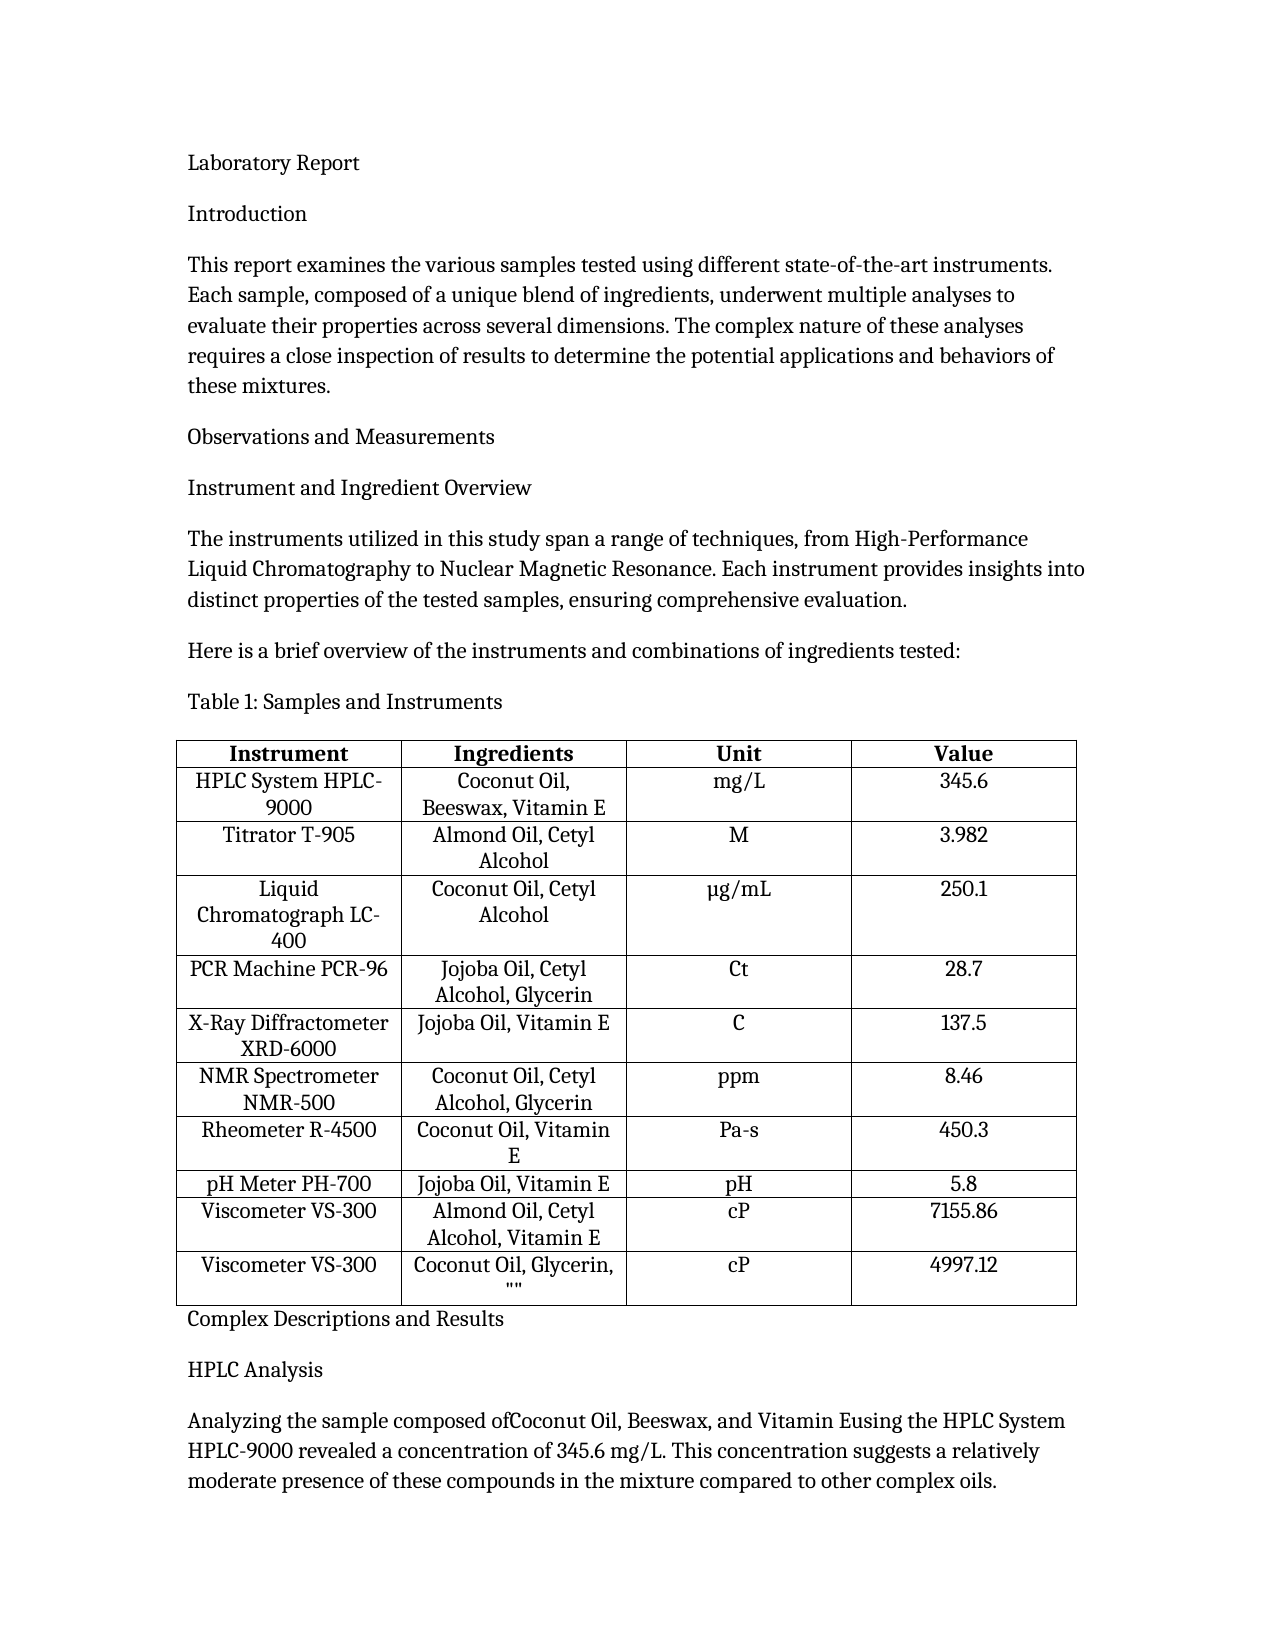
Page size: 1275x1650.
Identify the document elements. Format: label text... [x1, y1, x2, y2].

table_cell mg/L [627, 768, 851, 821]
table_cell Rheometer R-4500 [177, 1117, 401, 1169]
text HPLC Analysis [187, 1357, 1087, 1383]
table_cell 137.5 [852, 1009, 1076, 1062]
table_cell Almond Oil, Cetyl Alcohol [402, 822, 626, 874]
text Analyzing the sample composed ofCoconut Oil, Beeswax, and Vitamin Eusing the HPLC System HPLC-9000 revealed a concentration of 345.6 mg/L. This concentration suggests a relatively moderate presence of these compounds in the mixture compared to other complex oils. [187, 1408, 1087, 1494]
table_cell Ct [627, 956, 851, 1008]
table_cell Jojoba Oil, Vitamin E [402, 1009, 626, 1062]
table_cell cP [627, 1252, 851, 1304]
text The instruments utilized in this study span a range of techniques, from High-Performance Liquid Chromatography to Nuclear Magnetic Resonance. Each instrument provides insights into distinct properties of the tested samples, ensuring comprehensive evaluation. [187, 526, 1087, 613]
table_cell µg/mL [627, 876, 851, 954]
table_header Ingredients [402, 741, 626, 767]
table_cell 28.7 [852, 956, 1076, 1008]
text Introduction [187, 201, 1087, 227]
text This report examines the various samples tested using different state-of-the-art instruments. Each sample, composed of a unique blend of ingredients, underwent multiple analyses to evaluate their properties across several dimensions. The complex nature of these analyses requires a close inspection of results to determine the potential applications and behaviors of these mixtures. [187, 252, 1087, 399]
text Here is a brief overview of the instruments and combinations of ingredients tested: [187, 637, 1087, 664]
table_cell Jojoba Oil, Cetyl Alcohol, Glycerin [402, 956, 626, 1008]
table_cell Viscometer VS-300 [177, 1198, 401, 1251]
table_cell Coconut Oil, Cetyl Alcohol [402, 876, 626, 954]
table_cell 4997.12 [852, 1252, 1076, 1304]
table_cell 345.6 [852, 768, 1076, 821]
table_cell Titrator T-905 [177, 822, 401, 874]
table_cell cP [627, 1198, 851, 1251]
table_cell 8.46 [852, 1063, 1076, 1116]
table_cell M [627, 822, 851, 874]
table_cell NMR Spectrometer NMR-500 [177, 1063, 401, 1116]
table_cell Jojoba Oil, Vitamin E [402, 1171, 626, 1197]
table_cell 3.982 [852, 822, 1076, 874]
text Table 1: Samples and Instruments [187, 688, 1087, 715]
table_cell Coconut Oil, Cetyl Alcohol, Glycerin [402, 1063, 626, 1116]
table_header Unit [627, 741, 851, 767]
table_cell 250.1 [852, 876, 1076, 954]
table_cell 7155.86 [852, 1198, 1076, 1251]
table_cell Coconut Oil, Vitamin E [402, 1117, 626, 1169]
table_cell Liquid Chromatograph LC-400 [177, 876, 401, 954]
table_cell X-Ray Diffractometer XRD-6000 [177, 1009, 401, 1062]
text Observations and Measurements [187, 424, 1087, 450]
text Complex Descriptions and Results [187, 1306, 1087, 1332]
table_cell ppm [627, 1063, 851, 1116]
table_cell pH [627, 1171, 851, 1197]
table_header Instrument [177, 741, 401, 767]
table_cell Almond Oil, Cetyl Alcohol, Vitamin E [402, 1198, 626, 1251]
table_header Value [852, 741, 1076, 767]
table_cell Coconut Oil, Beeswax, Vitamin E [402, 768, 626, 821]
table_cell Coconut Oil, Glycerin, "" [402, 1252, 626, 1304]
table_cell 450.3 [852, 1117, 1076, 1169]
table_cell Pa-s [627, 1117, 851, 1169]
table_cell PCR Machine PCR-96 [177, 956, 401, 1008]
table_cell C [627, 1009, 851, 1062]
table_cell HPLC System HPLC-9000 [177, 768, 401, 821]
text Laboratory Report [187, 150, 1087, 176]
table_cell pH Meter PH-700 [177, 1171, 401, 1197]
table_cell 5.8 [852, 1171, 1076, 1197]
table_cell Viscometer VS-300 [177, 1252, 401, 1304]
text Instrument and Ingredient Overview [187, 475, 1087, 501]
